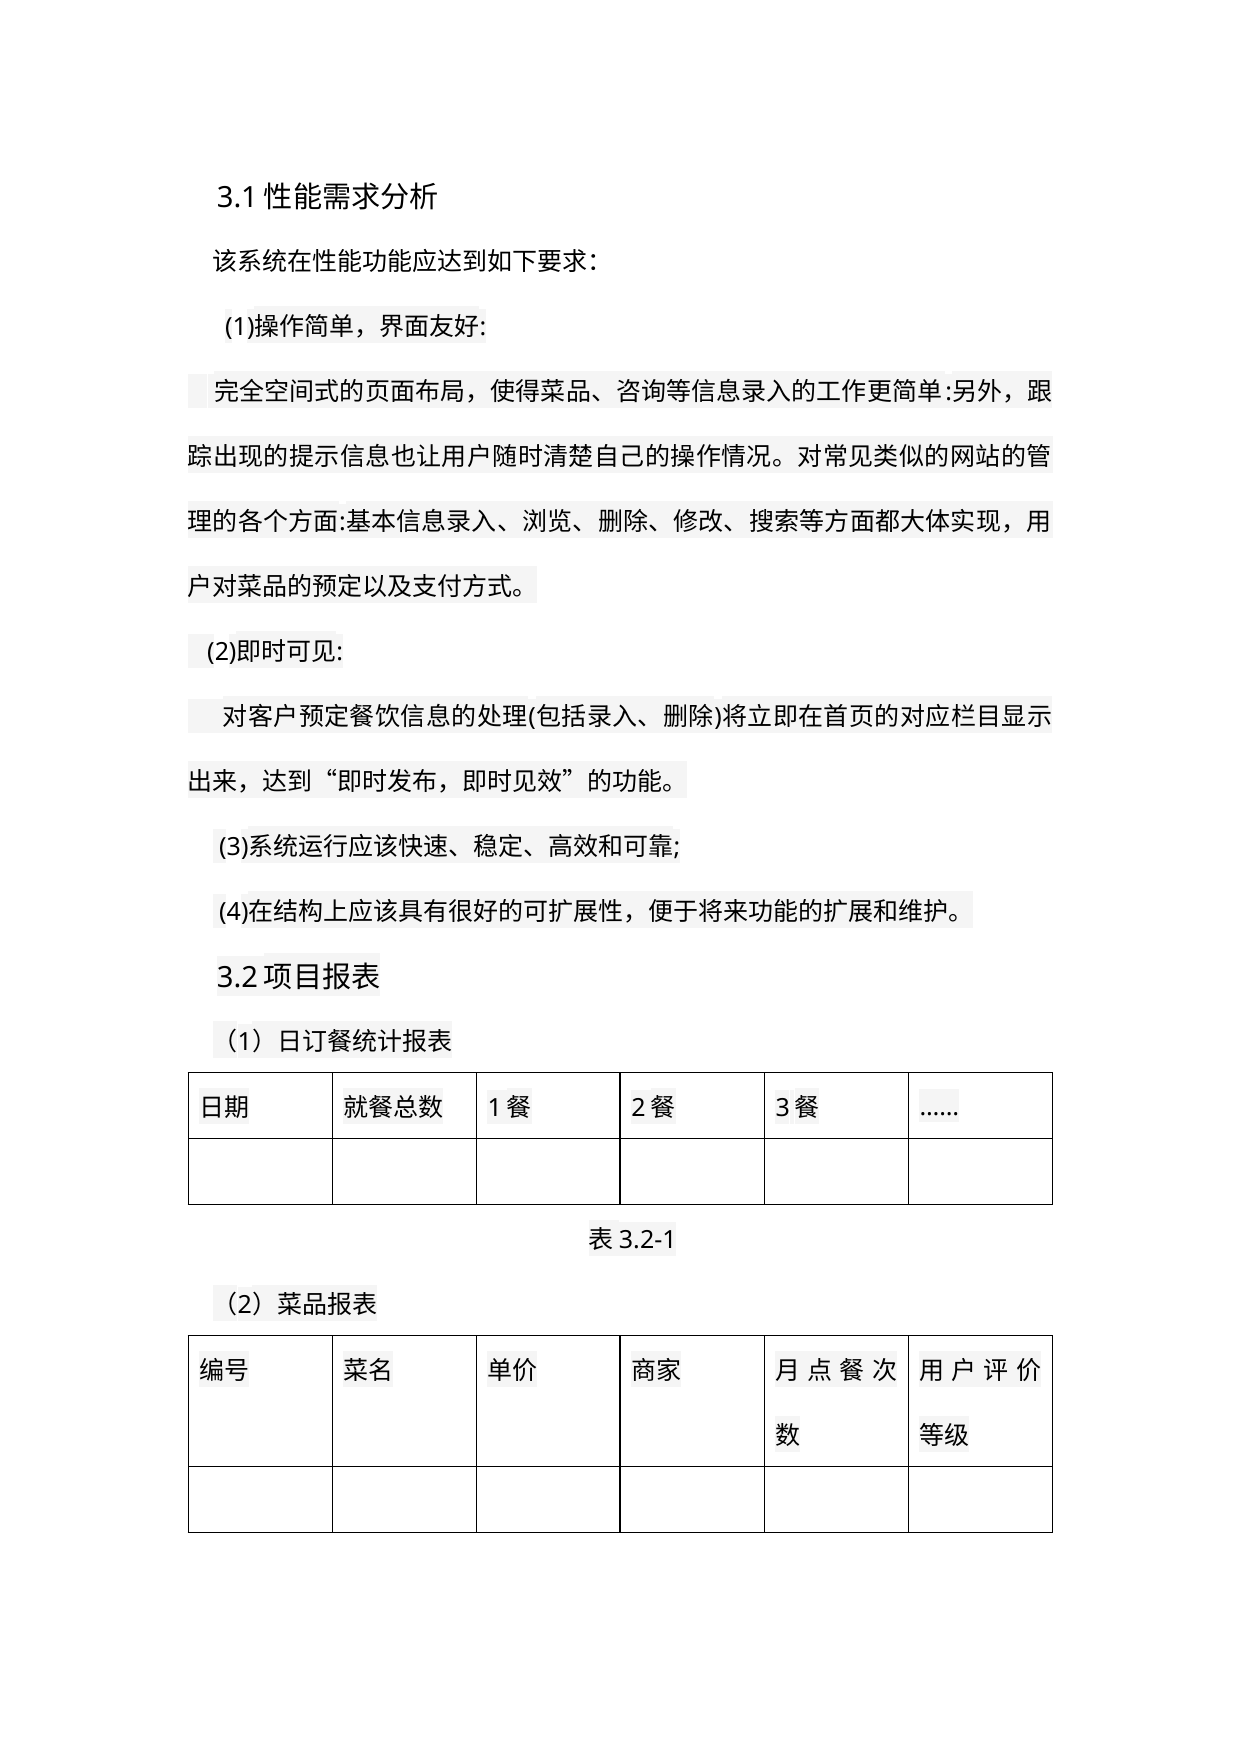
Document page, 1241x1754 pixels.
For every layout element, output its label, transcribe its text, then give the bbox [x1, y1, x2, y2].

table_header 日期 [189, 1073, 332, 1138]
table_cell [189, 1139, 332, 1204]
text (1)操作简单，界面友好: [187, 292, 1053, 357]
table_header 就餐总数 [333, 1073, 476, 1138]
text 3.2项目报表 [187, 942, 1053, 1007]
table_header 编号 [189, 1336, 332, 1466]
table_cell [189, 1467, 332, 1532]
table_cell [621, 1467, 764, 1532]
table_cell [477, 1467, 619, 1532]
text (4)在结构上应该具有很好的可扩展性，便于将来功能的扩展和维护。 [187, 877, 1053, 942]
table_header 1餐 [477, 1073, 619, 1138]
table_cell [621, 1139, 764, 1204]
text (2)即时可见: [187, 617, 1053, 682]
table_header 菜名 [333, 1336, 476, 1466]
table_header 用户评价等级 [909, 1336, 1052, 1466]
table_header …… [909, 1073, 1052, 1138]
text 3.1性能需求分析 [187, 162, 1053, 227]
text 表3.2-1 [187, 1205, 1053, 1270]
table_cell [909, 1139, 1052, 1204]
text 对客户预定餐饮信息的处理(包括录入、删除)将立即在首页的对应栏目显示出来，达到“即时发布，即时见效”的功能。 [187, 682, 1053, 812]
text 完全空间式的页面布局，使得菜品、咨询等信息录入的工作更简单:另外，跟踪出现的提示信息也让用户随时清楚自己的操作情况。对常见类似的网站的管理的各个方面:基本信息录入、浏览、删除、修改、搜索等方面都大体实现，用户对菜品的预定以及支付方式。 [187, 357, 1053, 617]
text (3)系统运行应该快速、稳定、高效和可靠; [187, 812, 1053, 877]
table_header 3餐 [765, 1073, 908, 1138]
text （2）菜品报表 [187, 1270, 1053, 1335]
text 该系统在性能功能应达到如下要求： [187, 227, 1053, 292]
text （1）日订餐统计报表 [187, 1007, 1053, 1072]
table_header 商家 [621, 1336, 764, 1466]
table_cell [909, 1467, 1052, 1532]
table_cell [765, 1467, 908, 1532]
table_cell [477, 1139, 619, 1204]
table_cell [765, 1139, 908, 1204]
table_cell [333, 1139, 476, 1204]
table_header 单价 [477, 1336, 619, 1466]
table_header 月点餐次数 [765, 1336, 908, 1466]
table_cell [333, 1467, 476, 1532]
table_header 2餐 [621, 1073, 764, 1138]
